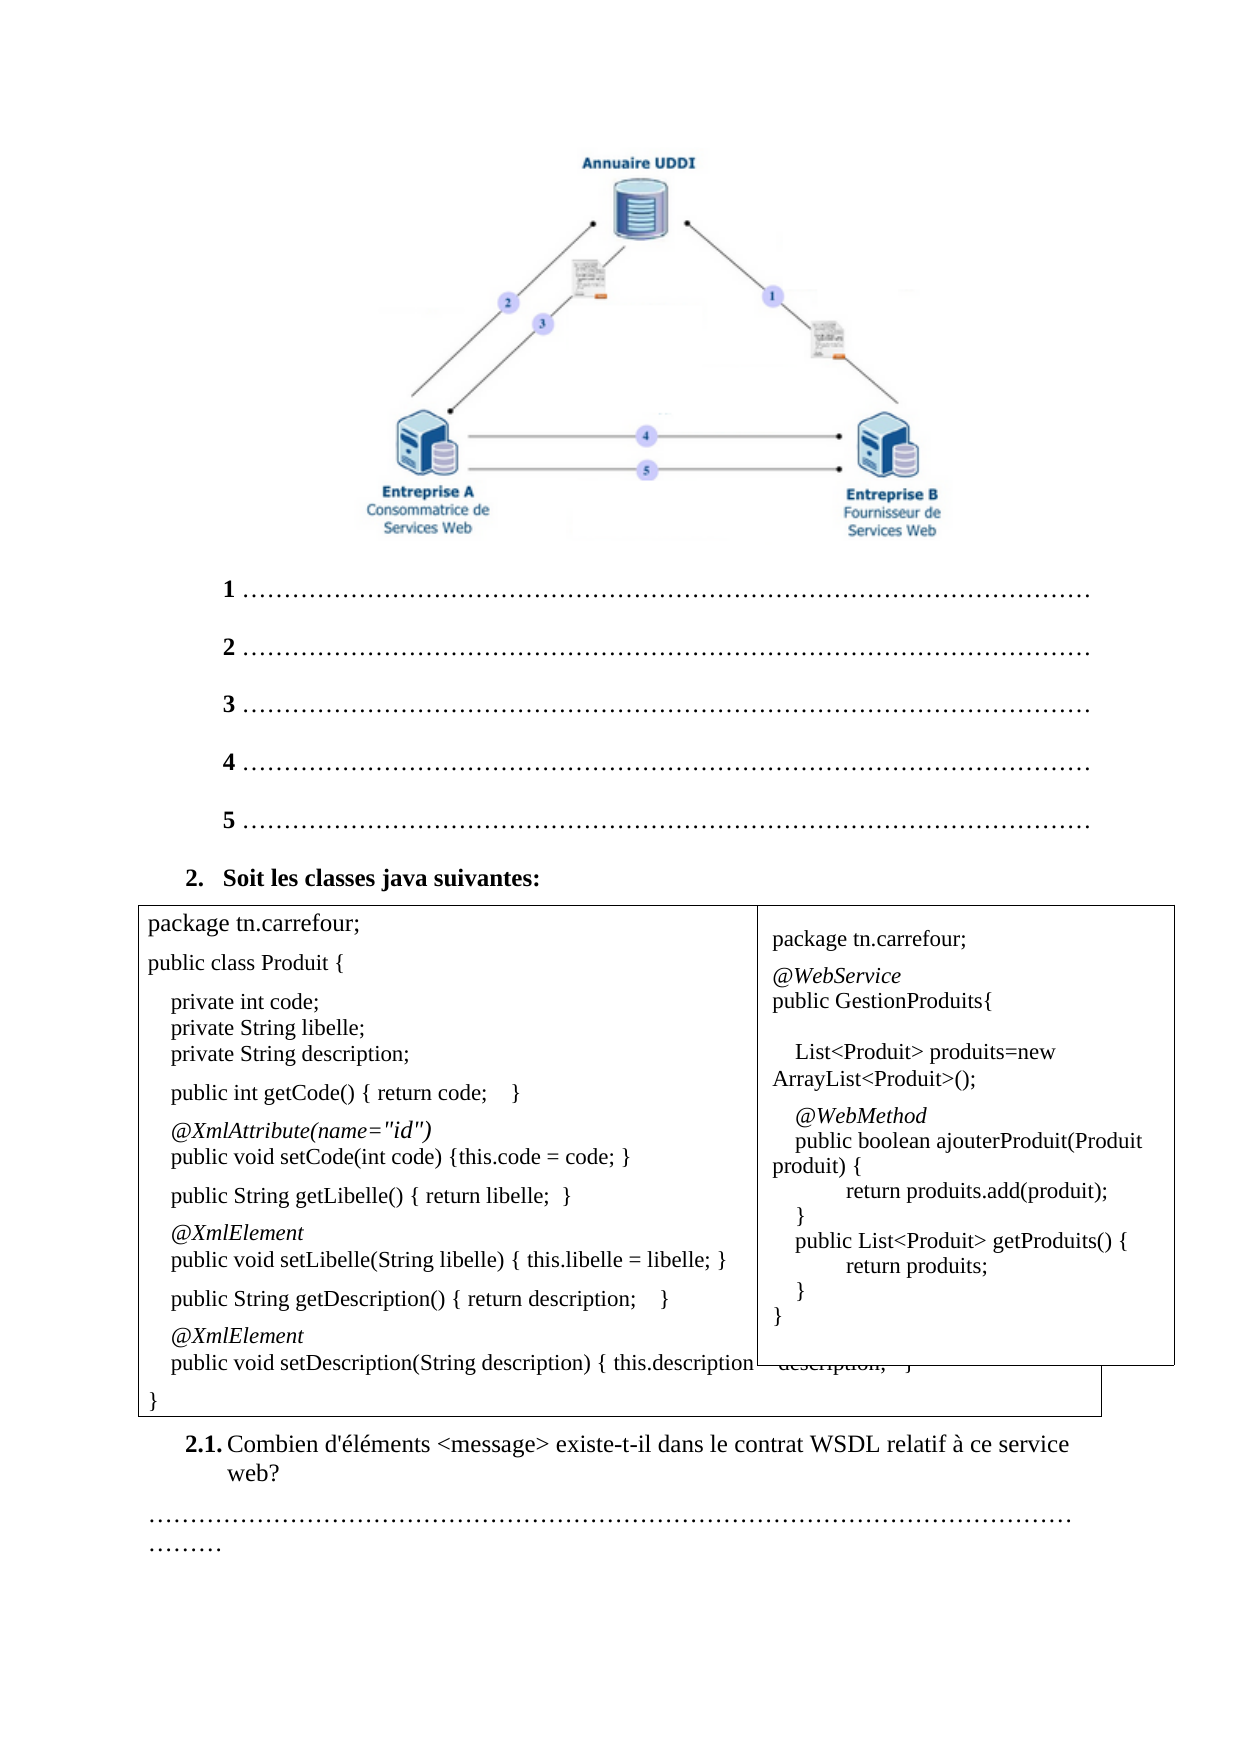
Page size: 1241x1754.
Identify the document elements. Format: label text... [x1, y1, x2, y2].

subtitle package tn.carrefour; [139, 906, 757, 936]
subtitle private String description; [148, 1040, 757, 1067]
subtitle public int getCode() { return code; } [139, 1076, 757, 1106]
subtitle @XmlElement [139, 1320, 757, 1348]
picture [352, 147, 963, 545]
subtitle private int code; [139, 984, 757, 1014]
subtitle public class Produit { [139, 946, 757, 975]
subtitle 1 ………………………………………………………………………………………… [223, 574, 1093, 602]
subtitle @XmlAttribute(name="id") [139, 1115, 757, 1143]
subtitle Combien d'éléments <message> existe-t-il dans le contrat WSDL relatif à ce service web? [185, 1429, 1093, 1487]
subtitle ………………………………………………………………………………………………………… [148, 1499, 1093, 1557]
subtitle public void setLibelle(String libelle) { this.libelle = libelle; } [148, 1246, 757, 1272]
subtitle public String getDescription() { return description; } [139, 1282, 757, 1311]
subtitle public void setCode(int code) {this.code = code; } [148, 1143, 757, 1169]
subtitle 5 ………………………………………………………………………………………… [223, 805, 1093, 834]
subtitle @XmlElement [139, 1218, 757, 1246]
subtitle 2 ………………………………………………………………………………………… [223, 632, 1093, 660]
subtitle 4 ………………………………………………………………………………………… [223, 747, 1093, 776]
subtitle Soit les classes java suivantes: [185, 863, 1093, 892]
subtitle public String getLibelle() { return libelle; } [139, 1179, 757, 1208]
subtitle private String libelle; [148, 1014, 757, 1040]
subtitle 3 ………………………………………………………………………………………… [223, 689, 1093, 718]
subtitle public void setDescription(String description) { this.description = description; } [148, 1348, 835, 1375]
subtitle } [139, 1384, 1101, 1416]
